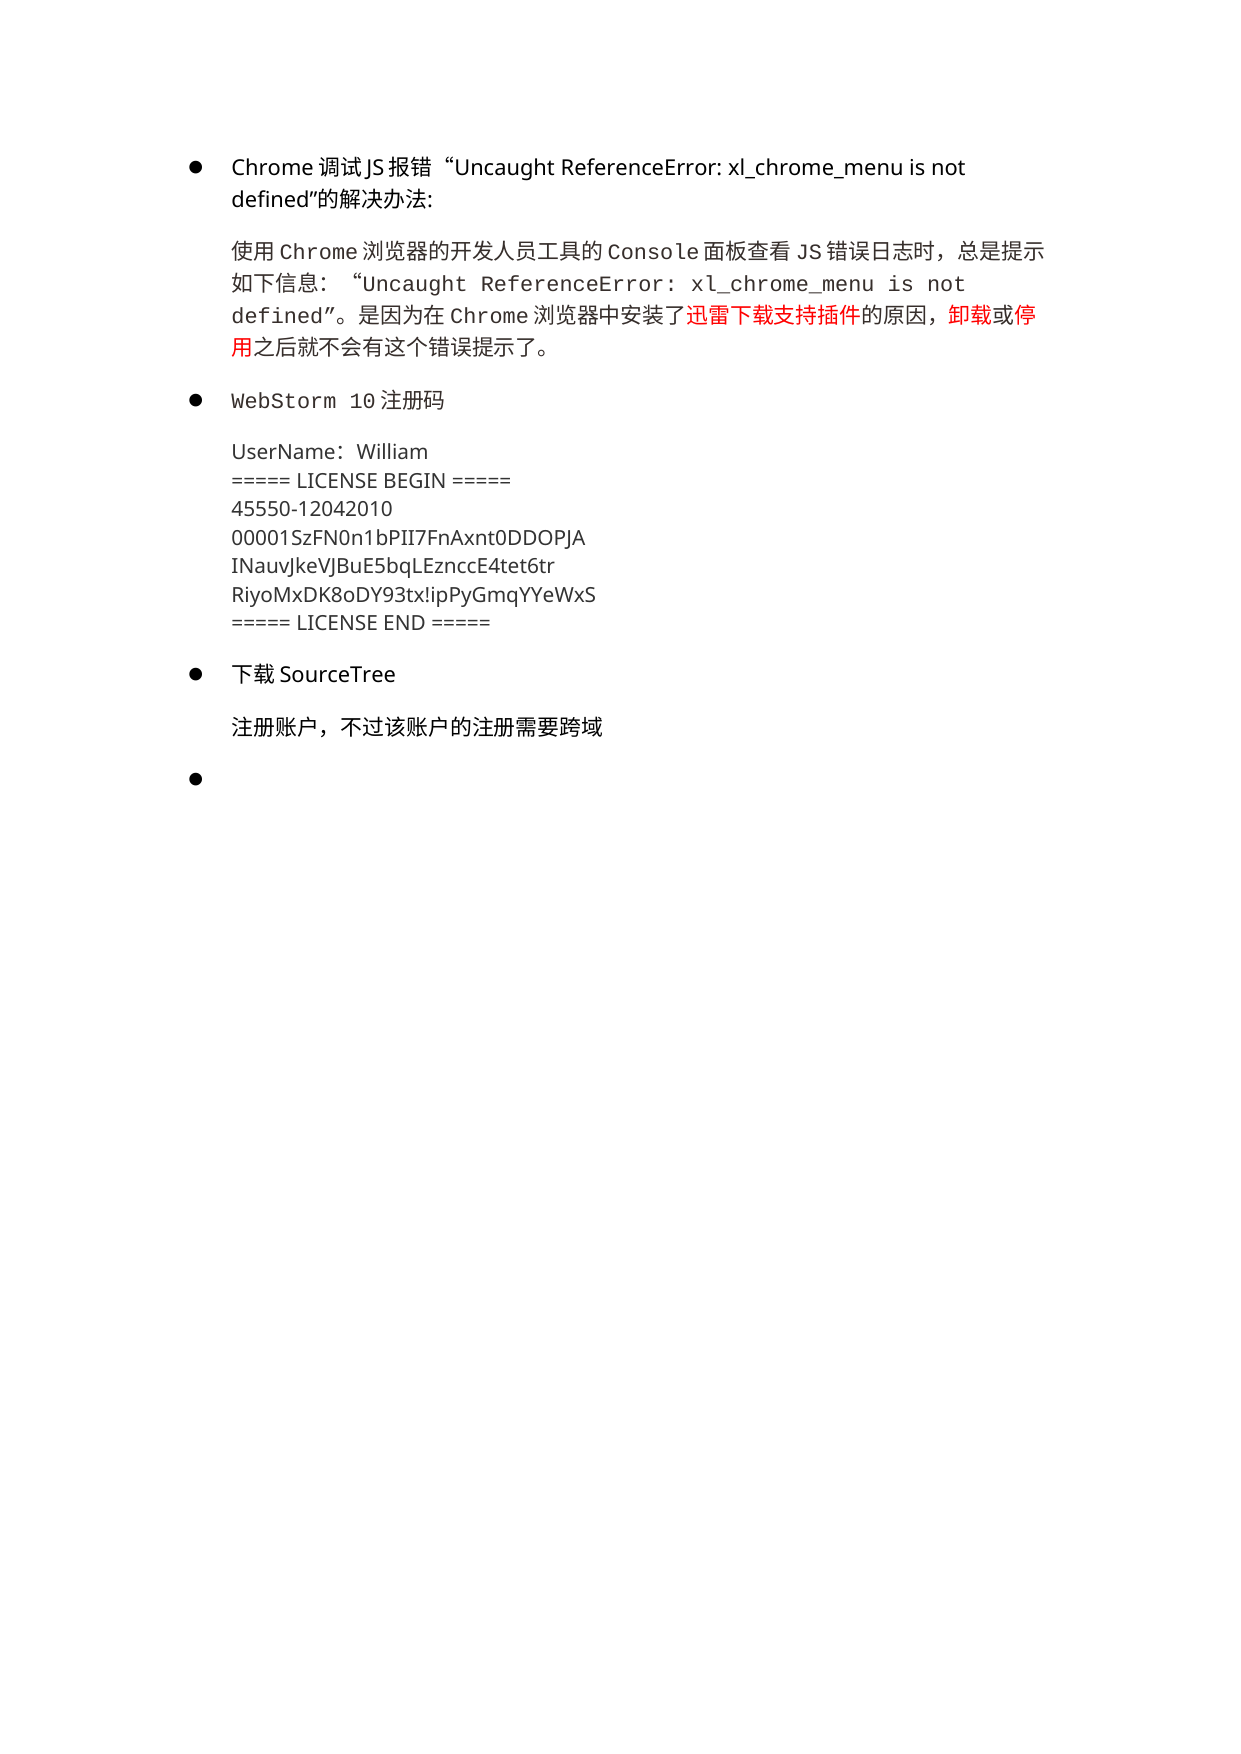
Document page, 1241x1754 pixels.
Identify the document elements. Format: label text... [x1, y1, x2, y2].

list Chrome调试JS报错“Uncaught ReferenceError: xl_chrome_menu is not defined”的解决办法: [427, 150, 1053, 213]
list 注册账户，不过该账户的注册需要跨域 [231, 710, 1053, 742]
list 下载SourceTree [187, 657, 1053, 689]
list Chrome调试JS报错“Uncaught ReferenceError: xl_chrome_menu is not defined”的解决办法: [187, 150, 318, 213]
list UserName：William ===== LICENSE BEGIN ===== 45550-12042010 00001SzFN0n1bPII7FnAxnt0DDOPJA INauvJkeVJBuE5bqLEznccE4tet6tr RiyoMxDK8oDY93tx!ipPyGmqYYeWxS ===== LICENSE END ===== [356, 436, 1053, 637]
list 使用Chrome浏览器的开发人员工具的Console面板查看JS错误日志时，总是提示如下信息：“Uncaught ReferenceError: xl_chrome_menu is not defined”。是因为在Chrome浏览器中安装了迅雷下载支持插件的原因，卸载或停用之后就不会有这个错误提示了。 [231, 234, 1053, 362]
list WebStorm 10注册码 [187, 383, 1053, 415]
